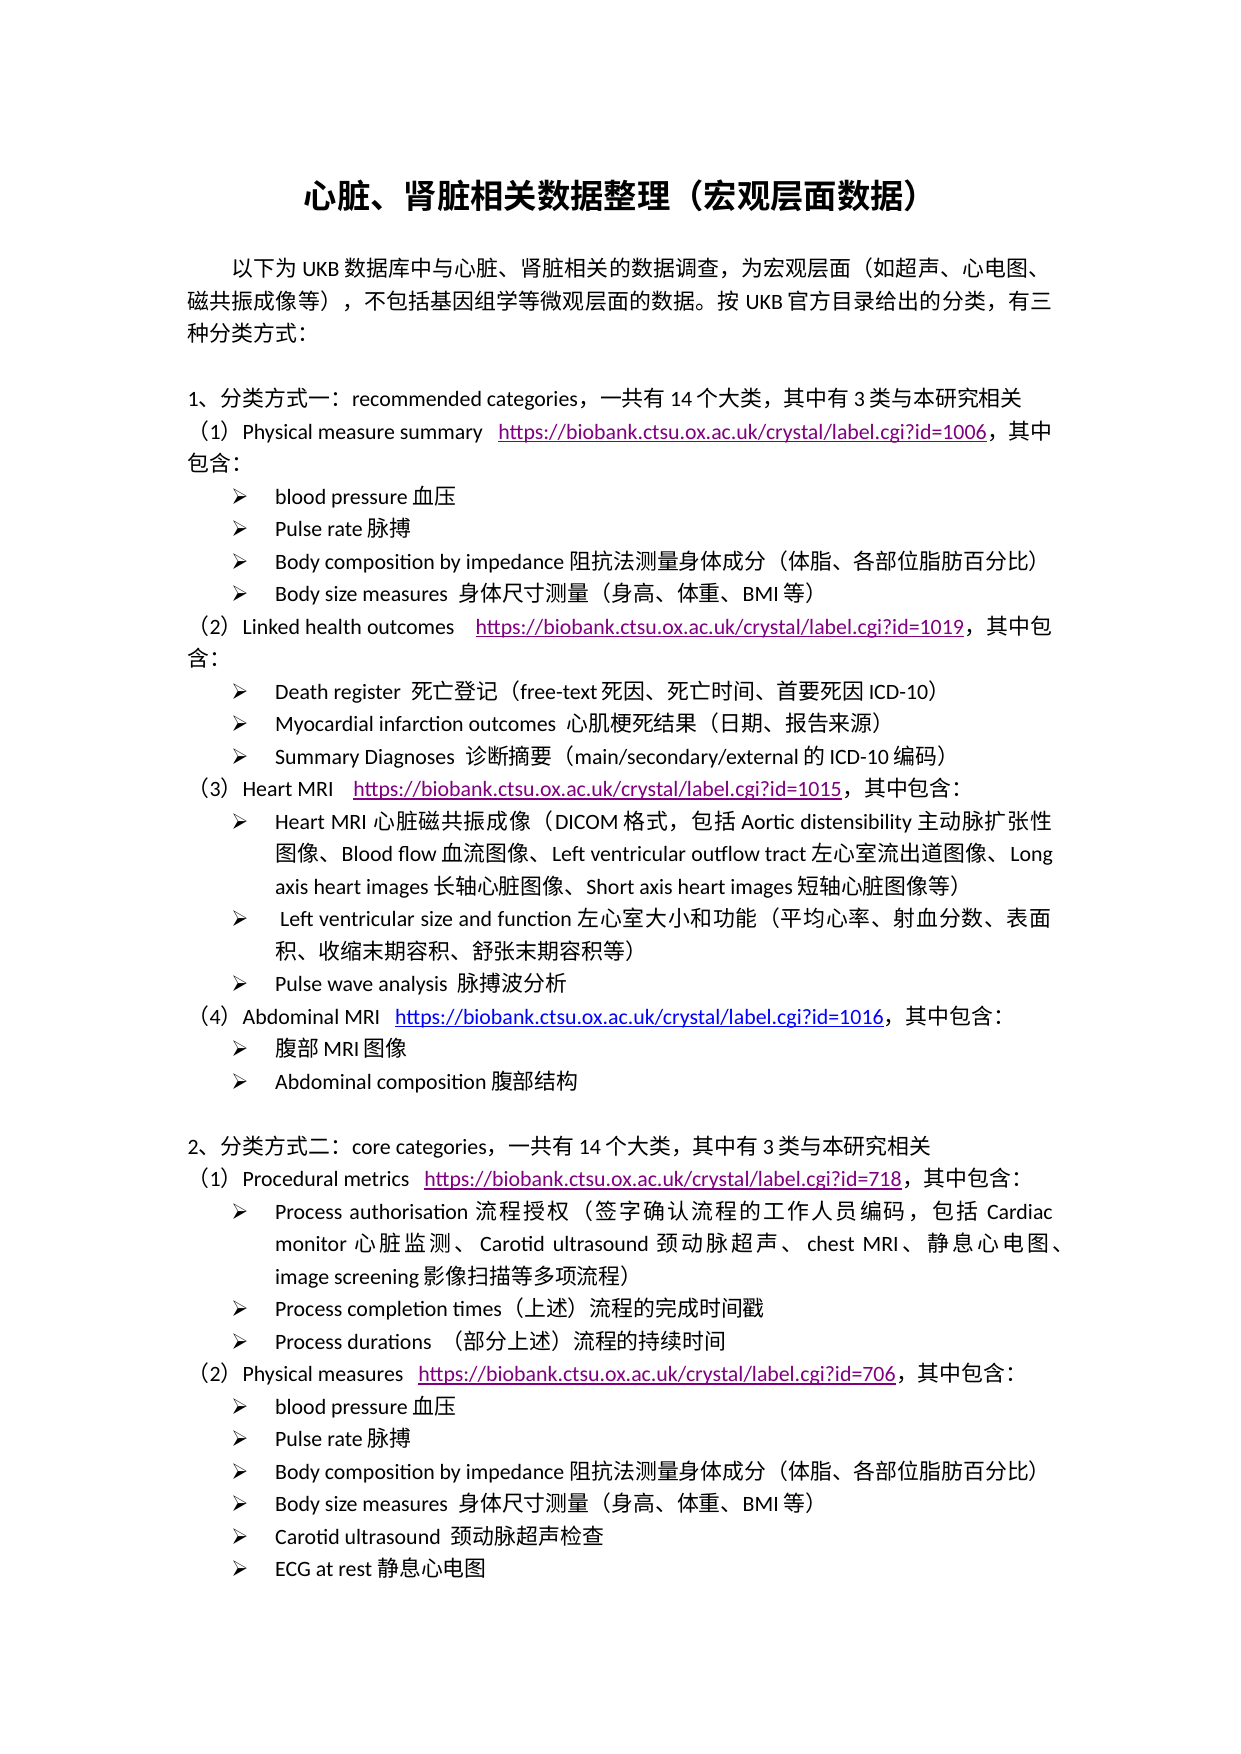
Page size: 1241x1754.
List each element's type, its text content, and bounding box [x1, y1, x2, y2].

list 分类方式一：recommended categories，一共有14个大类，其中有3类与本研究相关 [187, 381, 1053, 413]
text （4）Abdominal MRI https://biobank.ctsu.ox.ac.uk/crystal/label.cgi?id=1016，其中包含： [187, 998, 1053, 1031]
list Heart MRI https://biobank.ctsu.ox.ac.uk/crystal/label.cgi?id=1015，其中包含： [187, 771, 1053, 803]
list Summary Diagnoses 诊断摘要（main/secondary/external的ICD-10编码） [231, 738, 1053, 771]
list Body size measures 身体尺寸测量（身高、体重、BMI等） [231, 576, 1053, 608]
list Physical measures https://biobank.ctsu.ox.ac.uk/crystal/label.cgi?id=706，其中包含： [187, 1356, 1053, 1388]
list Physical measure summary https://biobank.ctsu.ox.ac.uk/crystal/label.cgi?id=1006，其中包含： [187, 413, 1053, 478]
list blood pressure血压 [231, 478, 1053, 511]
list Myocardial infarction outcomes 心肌梗死结果（日期、报告来源） [231, 706, 1053, 738]
list Pulse wave analysis 脉搏波分析 [231, 966, 1053, 998]
list 腹部MRI图像 [231, 1031, 1053, 1063]
list ECG at rest 静息心电图 [231, 1551, 1053, 1583]
list Body composition by impedance 阻抗法测量身体成分（体脂、各部位脂肪百分比） [231, 543, 1053, 576]
list Body size measures 身体尺寸测量（身高、体重、BMI等） [231, 1486, 1053, 1518]
list Heart MRI 心脏磁共振成像（DICOM格式，包括Aortic distensibility主动脉扩张性图像、Blood flow血流图像、Left ventricular outflow tract左心室流出道图像、Long axis heart images长轴心脏图像、Short axis heart images短轴心脏图像等） [231, 803, 1053, 901]
text 以下为UKB数据库中与心脏、肾脏相关的数据调查，为宏观层面（如超声、心电图、磁共振成像等），不包括基因组学等微观层面的数据。按UKB官方目录给出的分类，有三种分类方式： [187, 251, 1053, 348]
list Procedural metrics https://biobank.ctsu.ox.ac.uk/crystal/label.cgi?id=718，其中包含： [187, 1161, 1053, 1193]
list Pulse rate 脉搏 [231, 511, 1053, 543]
list Process durations （部分上述）流程的持续时间 [231, 1323, 1053, 1356]
list 分类方式二：core categories，一共有14个大类，其中有3类与本研究相关 [187, 1128, 1053, 1161]
list Abdominal composition腹部结构 [231, 1063, 1053, 1096]
text 心脏、肾脏相关数据整理（宏观层面数据） [187, 162, 1053, 227]
list Body composition by impedance 阻抗法测量身体成分（体脂、各部位脂肪百分比） [231, 1453, 1053, 1486]
list Linked health outcomes https://biobank.ctsu.ox.ac.uk/crystal/label.cgi?id=1019，其中包含： [187, 608, 1053, 673]
list Carotid ultrasound 颈动脉超声检查 [231, 1518, 1053, 1551]
list Left ventricular size and function左心室大小和功能（平均心率、射血分数、表面积、收缩末期容积、舒张末期容积等） [231, 901, 1053, 966]
list Process completion times（上述）流程的完成时间戳 [231, 1291, 1053, 1323]
list Pulse rate 脉搏 [231, 1421, 1053, 1453]
list Death register 死亡登记（free-text死因、死亡时间、首要死因ICD-10） [231, 673, 1053, 706]
list Process authorisation流程授权（签字确认流程的工作人员编码，包括Cardiac monitor心脏监测、Carotid ultrasound颈动脉超声、chest MRI、静息心电图、image screening影像扫描等多项流程） [231, 1193, 1053, 1291]
list blood pressure血压 [231, 1388, 1053, 1421]
